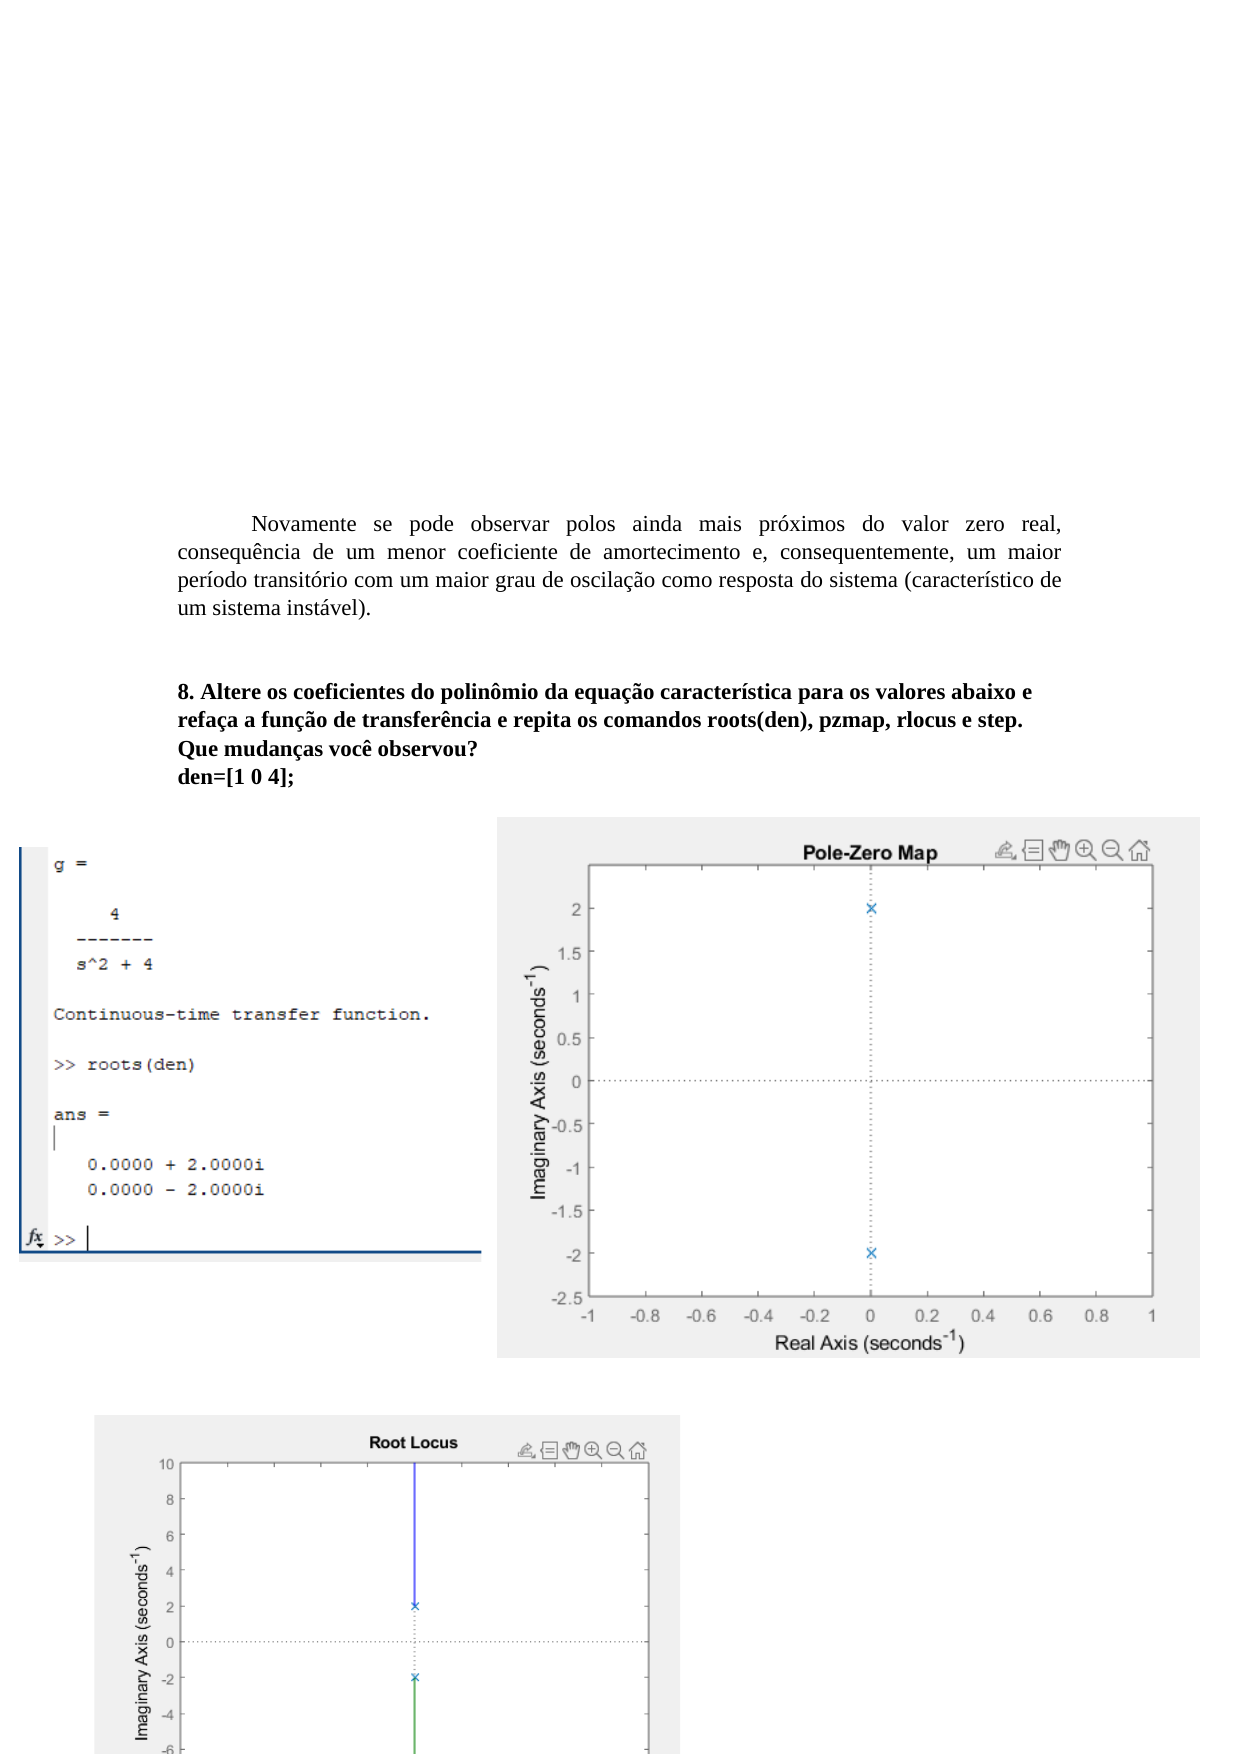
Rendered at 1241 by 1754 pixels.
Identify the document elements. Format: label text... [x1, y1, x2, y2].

text Novamente se pode observar polos ainda mais próximos do valor zero real, consequência de um menor coeficiente de amortecimento e, consequentemente, um maior período transitório com um maior grau de oscilação como resposta do sistema (característico de um sistema instável). [177, 511, 1063, 621]
picture [497, 817, 1200, 1358]
picture [94, 1415, 681, 1754]
text 8. Altere os coeficientes do polinômio da equação característica para os valores abaixo e refaça a função de transferência e repita os comandos roots(den), pzmap, rlocus e step. Que mudanças você observou? [177, 678, 1063, 761]
picture [19, 847, 482, 1262]
text den=[1 0 4]; [177, 763, 1063, 790]
